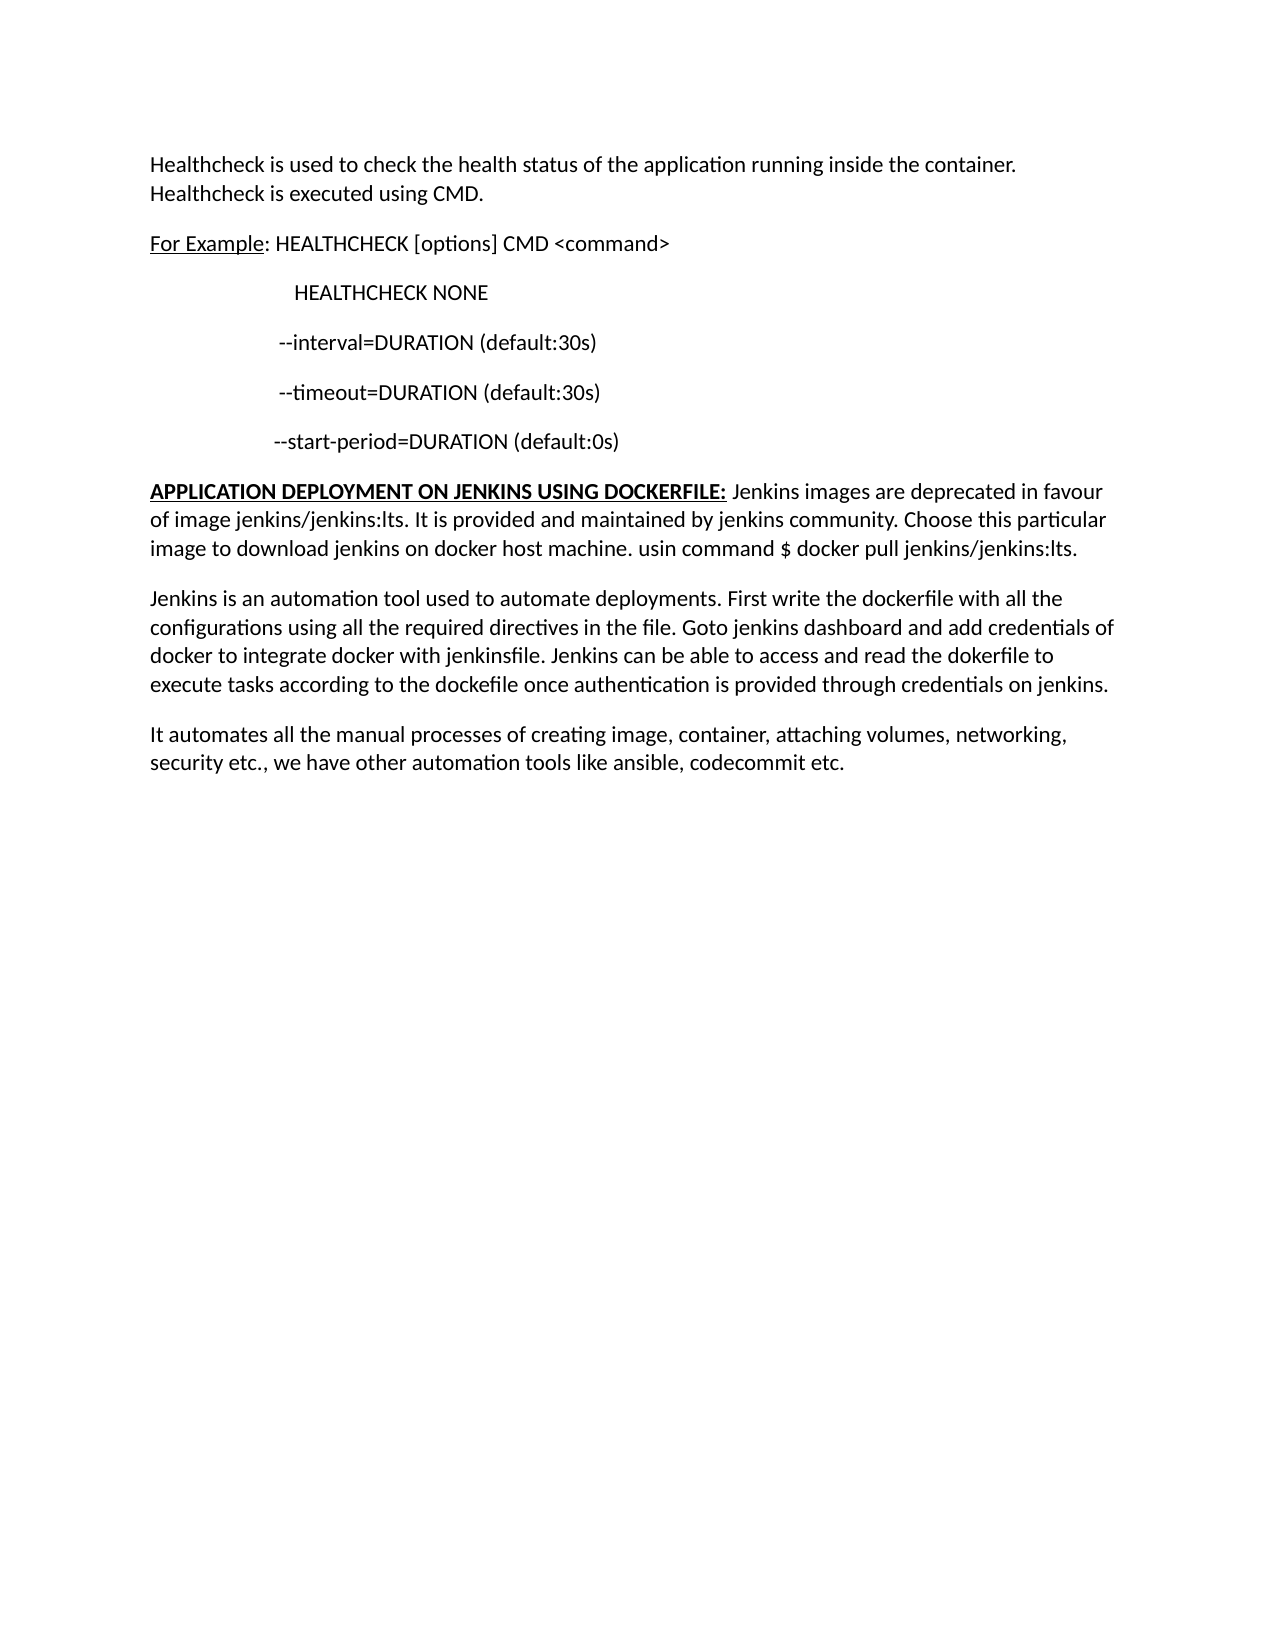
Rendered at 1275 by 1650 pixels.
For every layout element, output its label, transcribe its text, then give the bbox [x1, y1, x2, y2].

text Healthcheck is used to check the health status of the application running inside the container. Healthcheck is executed using CMD. [150, 150, 1125, 207]
text Jenkins is an automation tool used to automate deployments. First write the dockerfile with all the configurations using all the required directives in the file. Goto jenkins dashboard and add credentials of docker to integrate docker with jenkinsfile. Jenkins can be able to access and read the dokerfile to execute tasks according to the dockefile once authentication is provided through credentials on jenkins. [150, 583, 1125, 698]
text HEALTHCHECK NONE [150, 278, 1125, 307]
text APPLICATION DEPLOYMENT ON JENKINS USING DOCKERFILE: Jenkins images are deprecated in favour of image jenkins/jenkins:lts. It is provided and maintained by jenkins community. Choose this particular image to download jenkins on docker host machine. usin command $ docker pull jenkins/jenkins:lts. [150, 476, 1125, 562]
text --timeout=DURATION (default:30s) [150, 377, 1125, 406]
text For Example: HEALTHCHECK [options] CMD <command> [150, 228, 1125, 257]
text --interval=DURATION (default:30s) [150, 327, 1125, 356]
text --start-period=DURATION (default:0s) [150, 427, 1125, 455]
text It automates all the manual processes of creating image, container, attaching volumes, networking, security etc., we have other automation tools like ansible, codecommit etc. [150, 719, 1125, 777]
